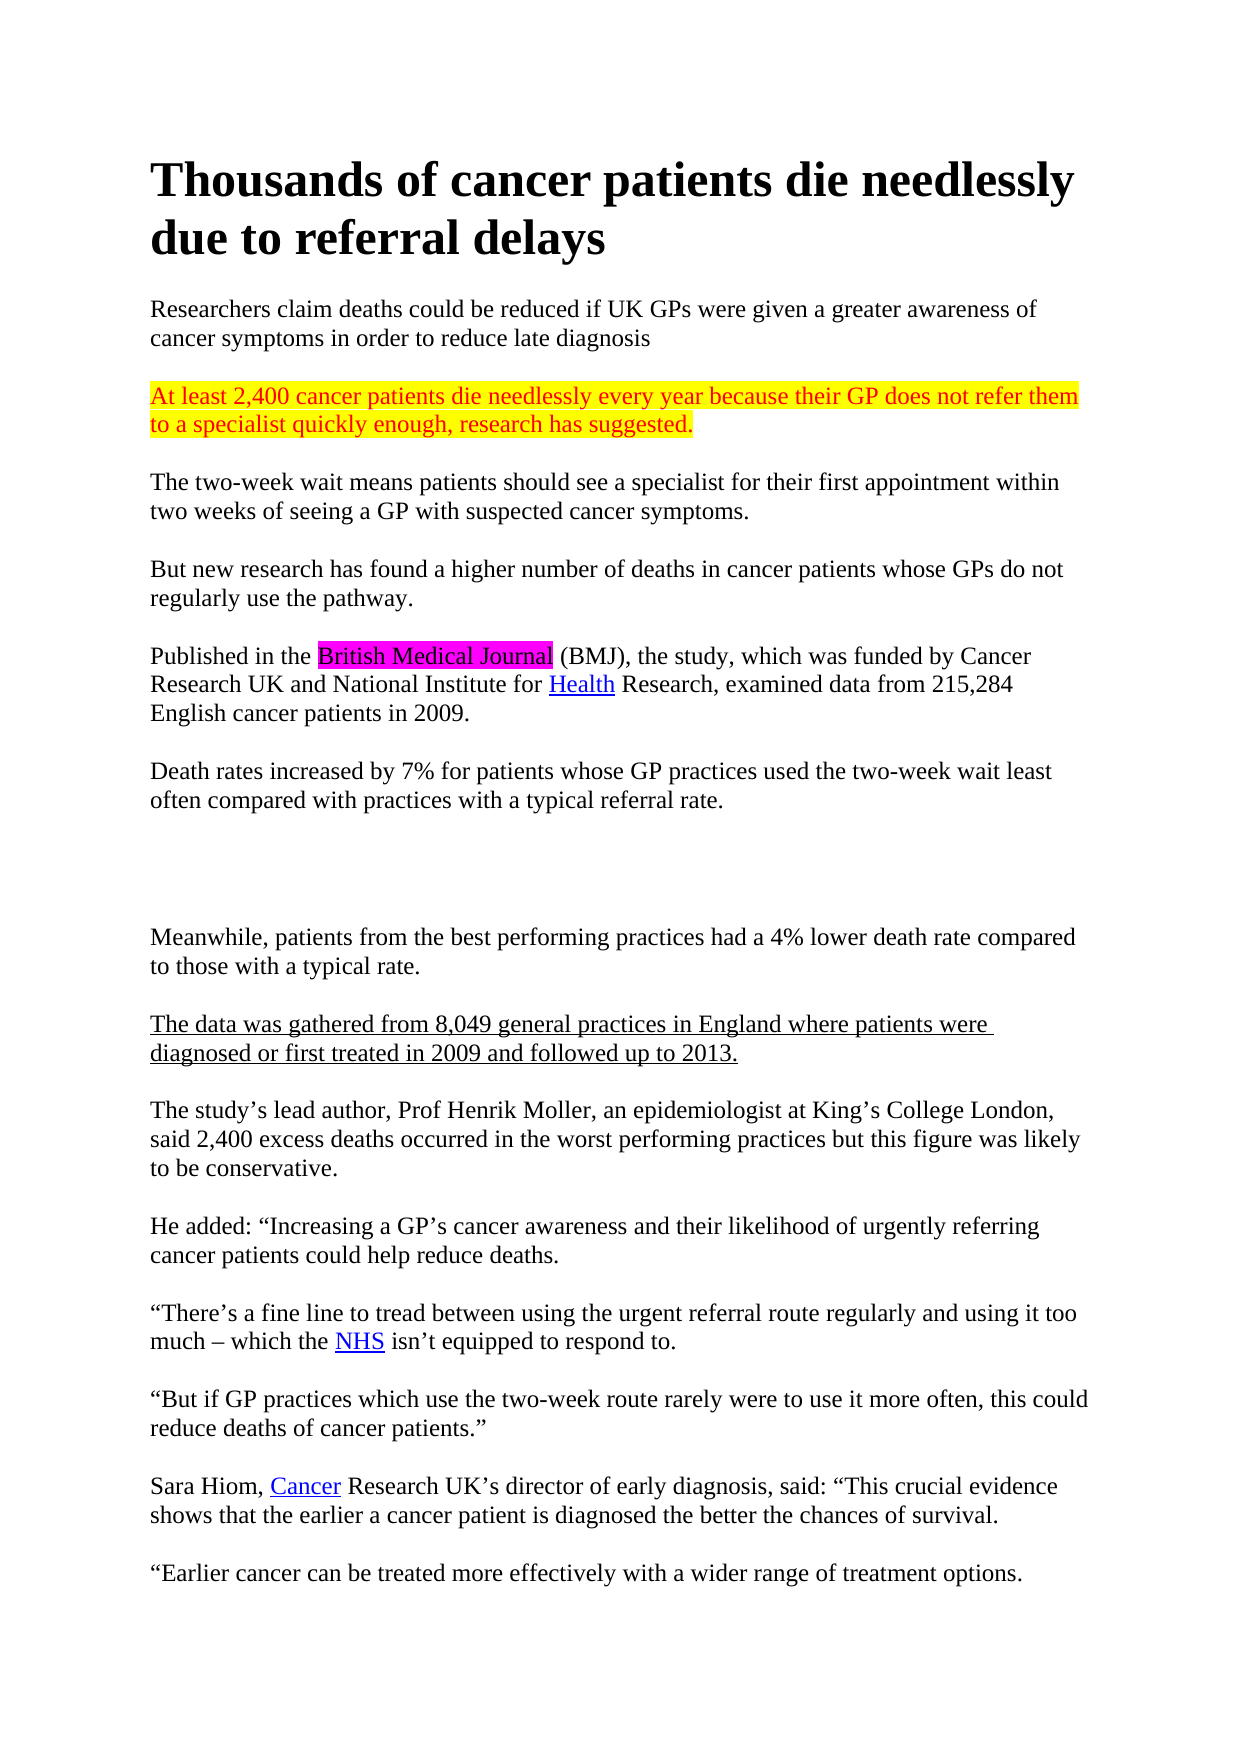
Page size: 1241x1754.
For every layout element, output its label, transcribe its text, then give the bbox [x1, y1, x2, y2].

text At least 2,400 cancer patients die needlessly every year because their GP does not refer them to a specialist quickly enough, research has suggested. [150, 381, 1090, 438]
text Researchers claim deaths could be reduced if UK GPs were given a greater awareness of cancer symptoms in order to reduce late diagnosis [150, 294, 1090, 352]
text Thousands of cancer patients die needlessly due to referral delays [150, 150, 1090, 265]
text He added: “Increasing a GP’s cancer awareness and their likelihood of urgently referring cancer patients could help reduce deaths. [150, 1211, 1090, 1268]
text The data was gathered from 8,049 general practices in England where patients were diagnosed or first treated in 2009 and followed up to 2013. [150, 1009, 1090, 1066]
text “Earlier cancer can be treated more effectively with a wider range of treatment options. [150, 1558, 1090, 1586]
text Published in the British Medical Journal (BMJ), the study, which was funded by Cancer Research UK and National Institute for Health Research, examined data from 215,284 English cancer patients in 2009. [150, 641, 1090, 727]
text The two-week wait means patients should see a specialist for their first appointment within two weeks of seeing a GP with suspected cancer symptoms. [150, 467, 1090, 525]
text But new research has found a higher number of deaths in cancer patients whose GPs do not regularly use the pathway. [150, 554, 1090, 612]
text Sara Hiom, Cancer Research UK’s director of early diagnosis, said: “This crucial evidence shows that the earlier a cancer patient is diagnosed the better the chances of survival. [150, 1471, 1090, 1528]
text Meanwhile, patients from the best performing practices had a 4% lower death rate compared to those with a typical rate. [150, 922, 1090, 980]
text “But if GP practices which use the two-week route rarely were to use it more often, this could reduce deaths of cancer patients.” [150, 1384, 1090, 1442]
text The study’s lead author, Prof Henrik Moller, an epidemiologist at King’s College London, said 2,400 excess deaths occurred in the worst performing practices but this figure was likely to be conservative. [150, 1096, 1090, 1182]
text Death rates increased by 7% for patients whose GP practices used the two-week wait least often compared with practices with a typical referral rate. [150, 756, 1090, 814]
text “There’s a fine line to tread between using the urgent referral route regularly and using it too much – which the NHS isn’t equipped to respond to. [150, 1298, 1090, 1355]
